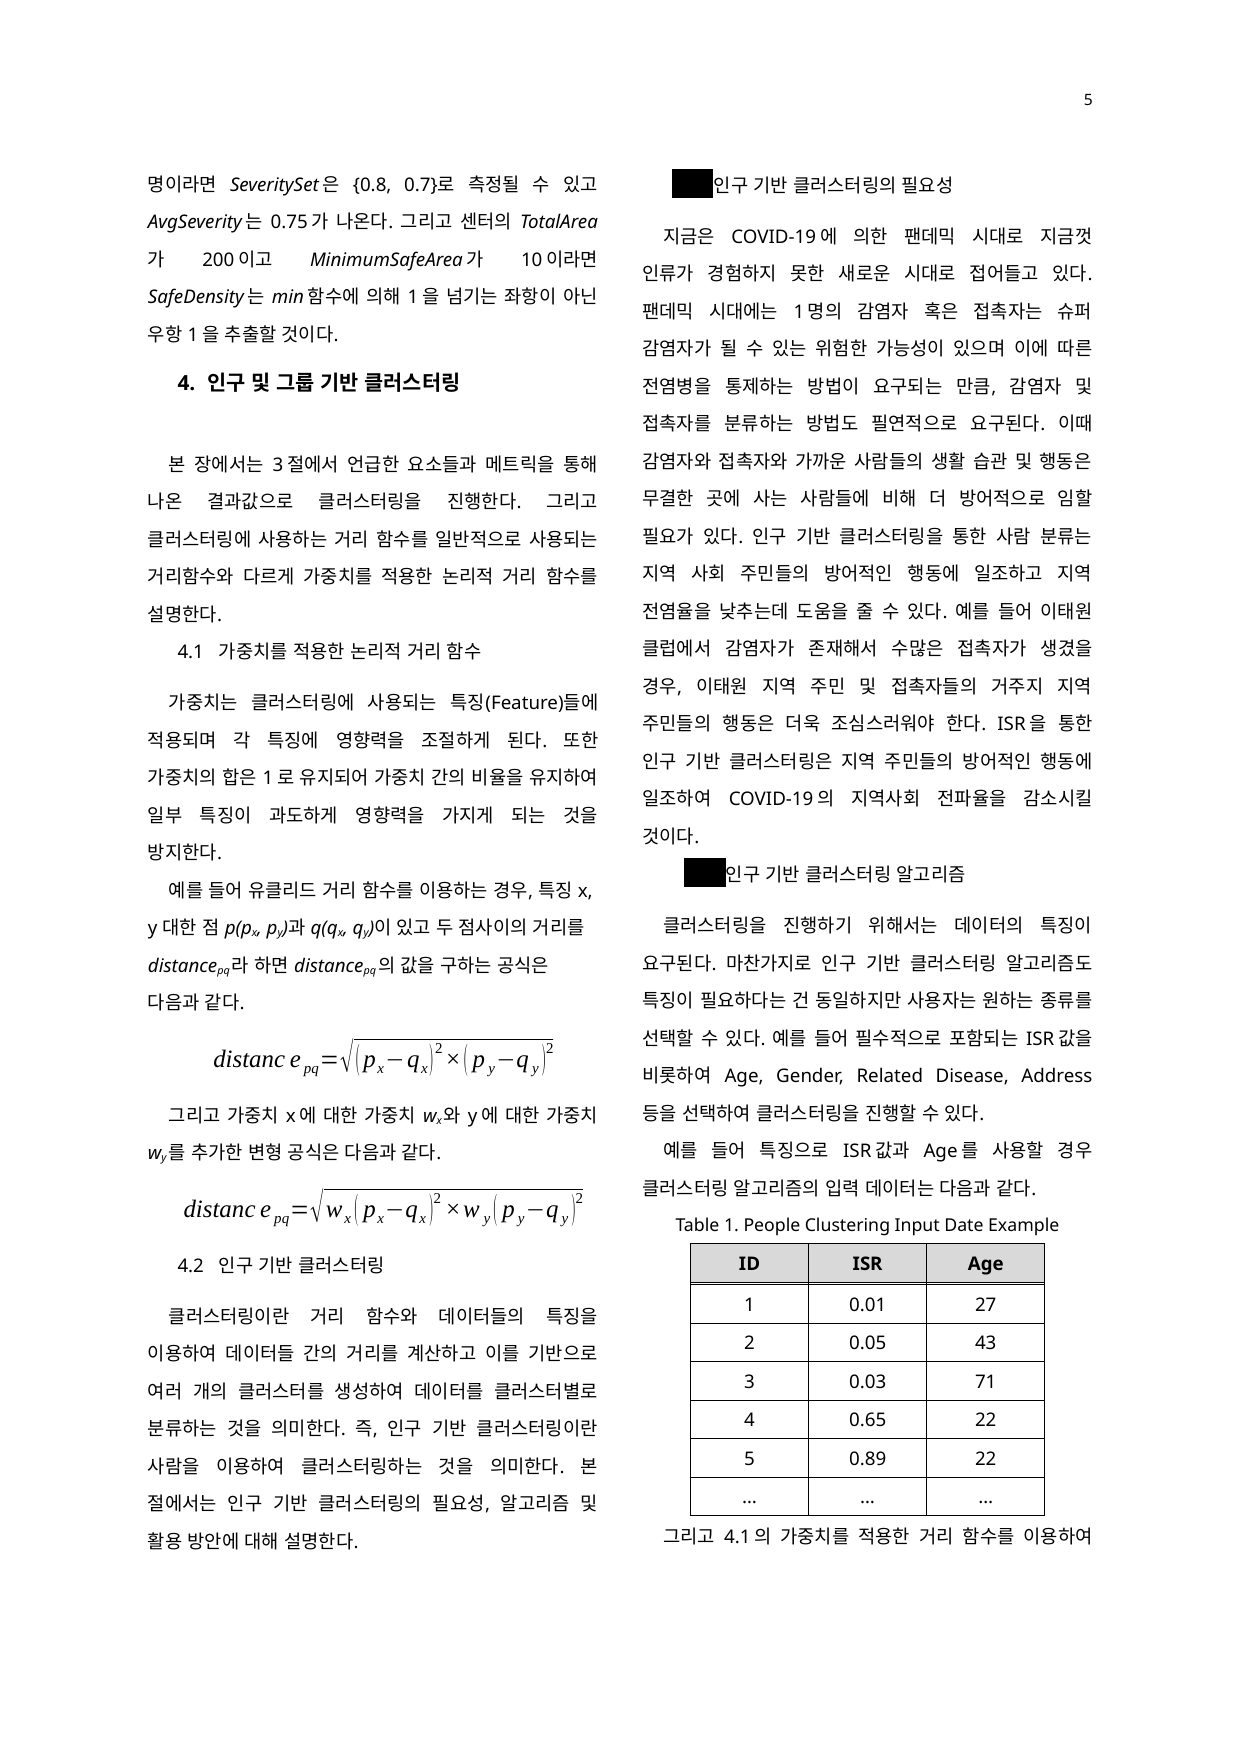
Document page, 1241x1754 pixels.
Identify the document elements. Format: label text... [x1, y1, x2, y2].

text 지금은 COVID-19에 의한 팬데믹 시대로 지금껏 인류가 경험하지 못한 새로운 시대로 접어들고 있다. 팬데믹 시대에는 1명의 감염자 혹은 접촉자는 슈퍼 감염자가 될 수 있는 위험한 가능성이 있으며 이에 따른 전염병을 통제하는 방법이 요구되는 만큼, 감염자 및 접촉자를 분류하는 방법도 필연적으로 요구된다. 이때 감염자와 접촉자와 가까운 사람들의 생활 습관 및 행동은 무결한 곳에 사는 사람들에 비해 더 방어적으로 임할 필요가 있다. 인구 기반 클러스터링을 통한 사람 분류는 지역 사회 주민들의 방어적인 행동에 일조하고 지역 전염율을 낮추는데 도움을 줄 수 있다. 예를 들어 이태원 클럽에서 감염자가 존재해서 수많은 접촉자가 생겼을 경우, 이태원 지역 주민 및 접촉자들의 거주지 지역 주민들의 행동은 더욱 조심스러워야 한다. ISR을 통한 인구 기반 클러스터링은 지역 주민들의 방어적인 행동에 일조하여 COVID-19의 지역사회 전파율을 감소시킬 것이다. [642, 216, 1092, 854]
table_cell 0.03 [809, 1362, 926, 1399]
subtitle 가중치를 적용한 논리적 거리 함수 [177, 632, 598, 669]
subtitle 인구 기반 클러스터링의 필요성 [672, 164, 1092, 202]
text 그리고 4.1의 가중치를 적용한 거리 함수를 이용하여 클러스터링을 진행한다. 이때 거리 함수 또한 유클리드 거리를 비롯하여 원하는 거리 함수를 선택할 수 있으며 가중치 또한 입력 가능하다. 이러한 과정을 통해 나오는 출력데이터 예시는 다음과 같다. [642, 1516, 1092, 1554]
table_cell 27 [927, 1285, 1044, 1322]
table_cell 0.05 [809, 1324, 926, 1361]
table_cell 5 [691, 1439, 808, 1477]
table_cell 0.89 [809, 1439, 926, 1477]
text 예를 들어 유클리드 거리 함수를 이용하는 경우, 특징 x, y 대한 점 p(px, py)과 q(qx, qy)이 있고 두 점사이의 거리를 distancepq라 하면 distancepq의 값을 구하는 공식은 다음과 같다. [148, 870, 598, 1020]
table_header ID [691, 1244, 808, 1282]
table_cell 0.01 [809, 1285, 926, 1322]
subtitle 인구 및 그룹 기반 클러스터링 [177, 362, 598, 400]
table_cell 71 [927, 1362, 1044, 1399]
text 본 장에서는 3절에서 언급한 요소들과 메트릭을 통해 나온 결과값으로 클러스터링을 진행한다. 그리고 클러스터링에 사용하는 거리 함수를 일반적으로 사용되는 거리함수와 다르게 가중치를 적용한 논리적 거리 함수를 설명한다. [148, 444, 598, 632]
text 가중치는 클러스터링에 사용되는 특징(Feature)들에 적용되며 각 특징에 영향력을 조절하게 된다. 또한 가중치의 합은 1로 유지되어 가중치 간의 비율을 유지하여 일부 특징이 과도하게 영향력을 가지게 되는 것을 방지한다. [148, 683, 598, 870]
table_cell 43 [927, 1324, 1044, 1361]
text 클러스터링을 진행하기 위해서는 데이터의 특징이 요구된다. 마찬가지로 인구 기반 클러스터링 알고리즘도 특징이 필요하다는 건 동일하지만 사용자는 원하는 종류를 선택할 수 있다. 예를 들어 필수적으로 포함되는 ISR값을 비롯하여 Age, Gender, Related Disease, Address 등을 선택하여 클러스터링을 진행할 수 있다. [642, 906, 1092, 1131]
table_cell 2 [691, 1324, 808, 1361]
text Table 1. People Clustering Input Date Example [642, 1206, 1092, 1243]
table_cell 1 [691, 1285, 808, 1322]
text 그리고 가중치 x에 대한 가중치 wx와 y에 대한 가중치 wy를 추가한 변형 공식은 다음과 같다. [148, 1095, 598, 1170]
table_cell 22 [927, 1439, 1044, 1477]
table_cell 4 [691, 1401, 808, 1438]
text 클러스터링이란 거리 함수와 데이터들의 특징을 이용하여 데이터들 간의 거리를 계산하고 이를 기반으로 여러 개의 클러스터를 생성하여 데이터를 클러스터별로 분류하는 것을 의미한다. 즉, 인구 기반 클러스터링이란 사람을 이용하여 클러스터링하는 것을 의미한다. 본 절에서는 인구 기반 클러스터링의 필요성, 알고리즘 및 활용 방안에 대해 설명한다. [148, 1296, 598, 1559]
text 예를 들어 특징으로 ISR값과 Age를 사용할 경우 클러스터링 알고리즘의 입력 데이터는 다음과 같다. [642, 1131, 1092, 1206]
table_cell 0.65 [809, 1401, 926, 1438]
table_cell … [927, 1478, 1044, 1515]
table_cell 22 [927, 1401, 1044, 1438]
subtitle 인구 기반 클러스터링 [177, 1245, 577, 1283]
subtitle 인구 기반 클러스터링 알고리즘 [684, 854, 1092, 891]
table_cell … [809, 1478, 926, 1515]
table_header Age [927, 1244, 1044, 1282]
table_cell … [691, 1478, 808, 1515]
table_cell 3 [691, 1362, 808, 1399]
table_header ISR [809, 1244, 926, 1282]
